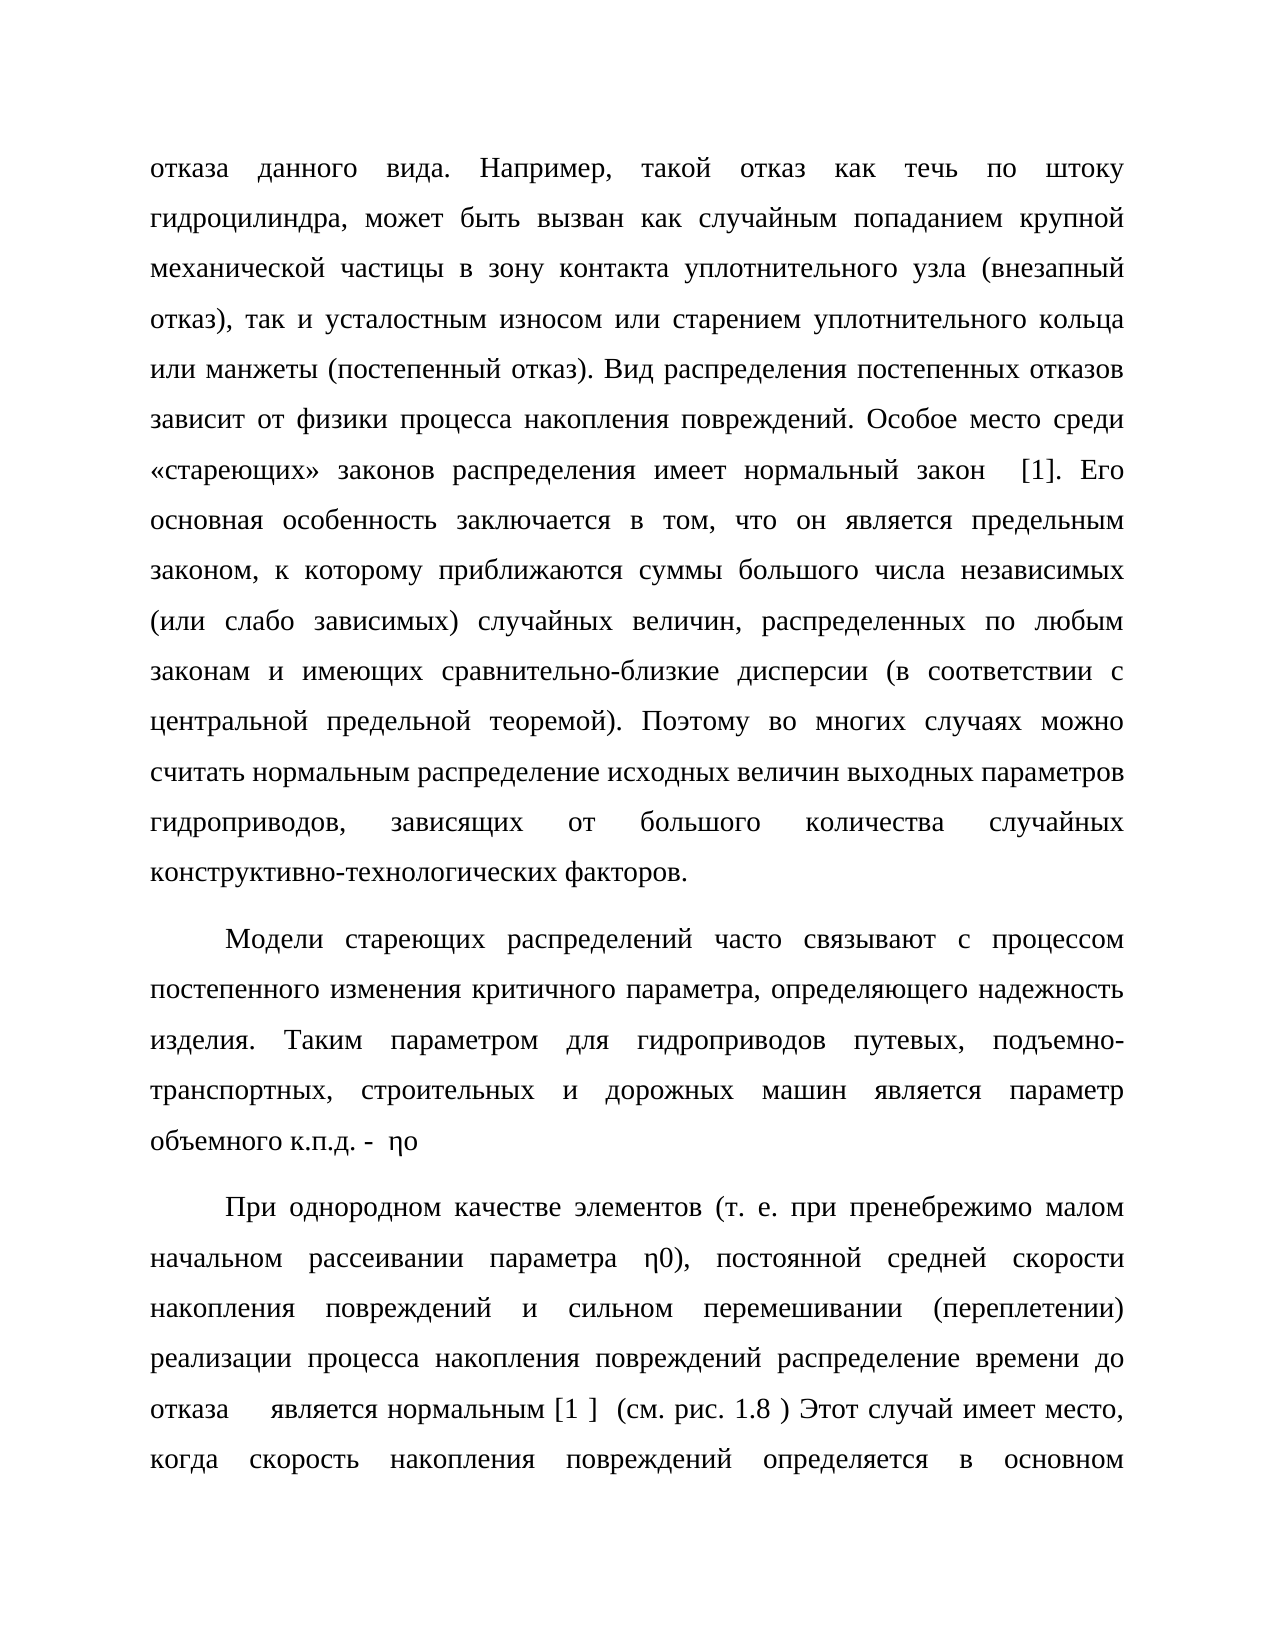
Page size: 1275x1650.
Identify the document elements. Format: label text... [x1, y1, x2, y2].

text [150, 1189, 1125, 1475]
text Модели стареющих распределений часто связывают с процессом постепенного изменения критичного параметра, определяющего надежность изделия. Таким параметром для гидроприводов путевых, подъемно-транспортных, строительных и дорожных машин является параметр объемного к.п.д. - ηо [150, 921, 1125, 1156]
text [150, 150, 1125, 888]
